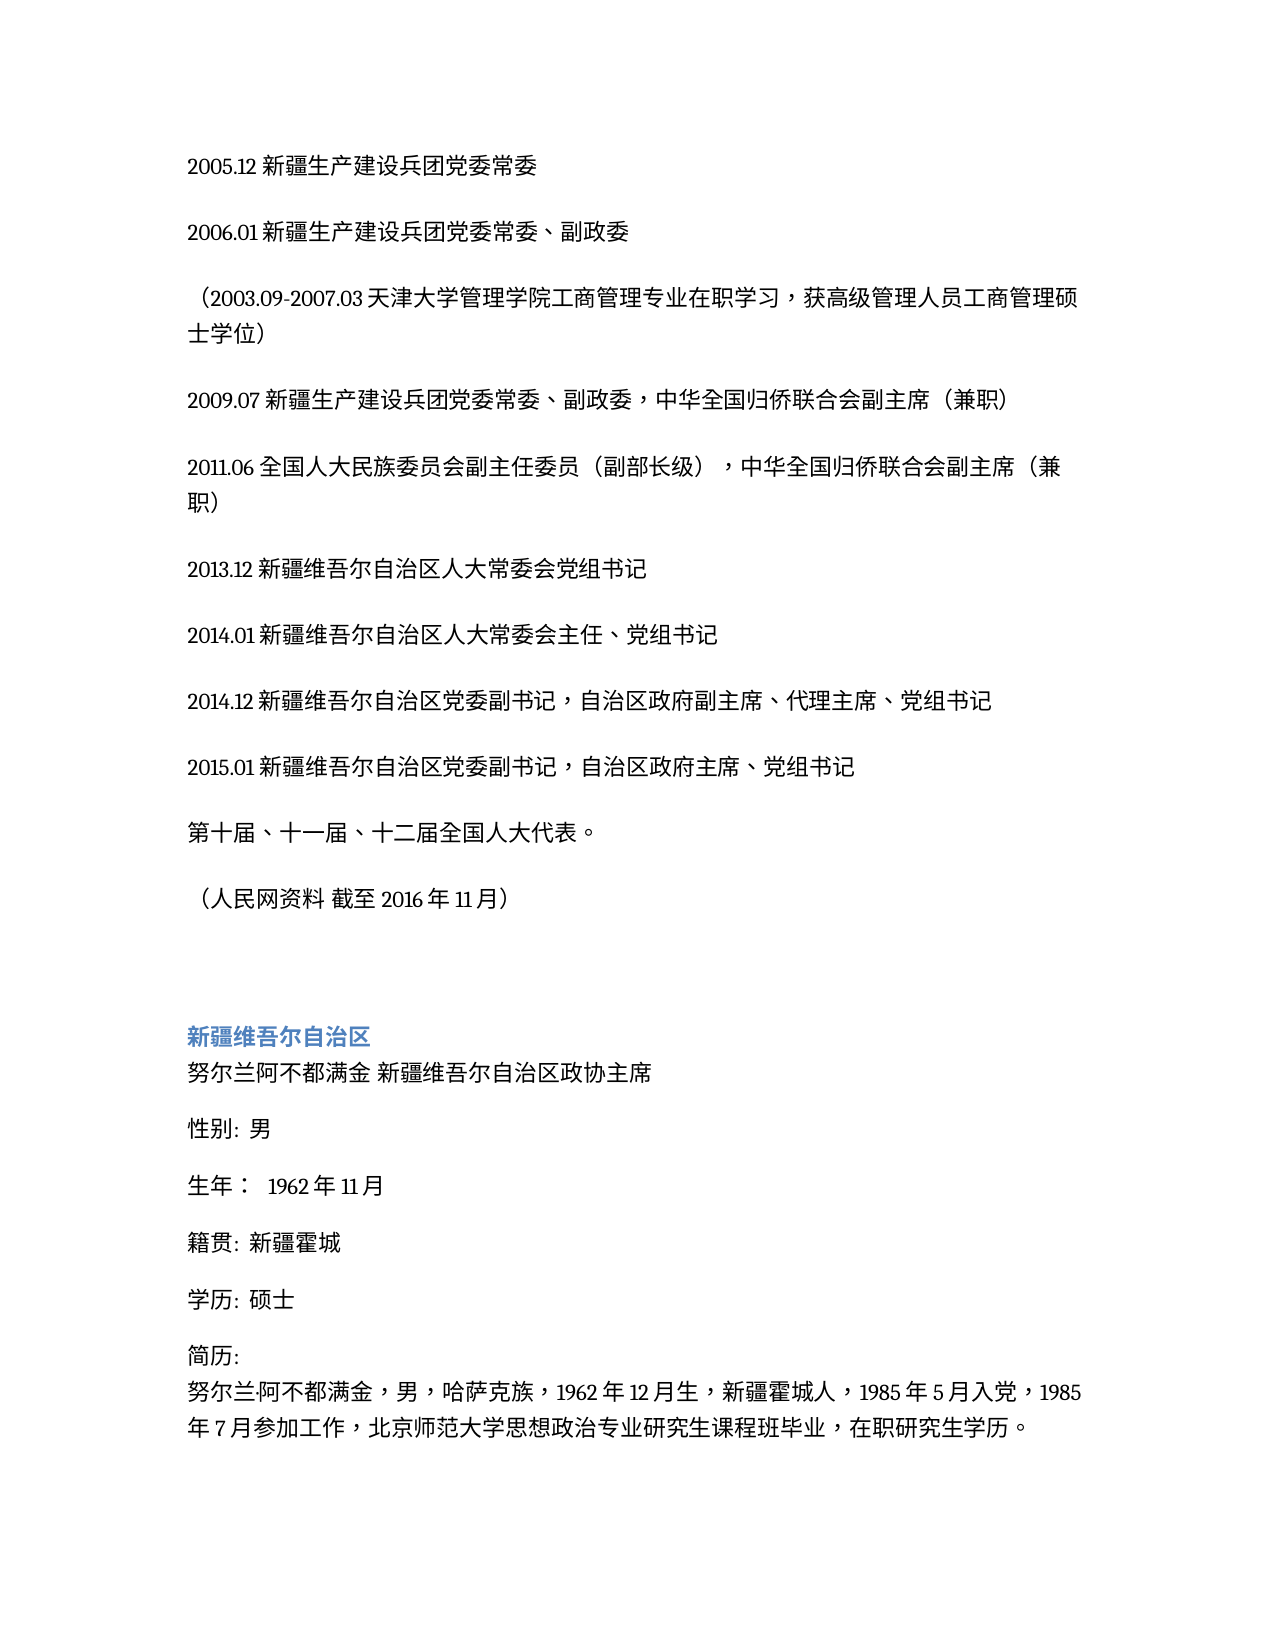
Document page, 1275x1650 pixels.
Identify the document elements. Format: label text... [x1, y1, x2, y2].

subtitle 新疆维吾尔自治区 [187, 1021, 1087, 1052]
text 性别: 男 [187, 1113, 1087, 1144]
text 生年： 1962年11月 [187, 1170, 1087, 1201]
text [187, 150, 1087, 945]
text 努尔兰·阿不都满金 新疆维吾尔自治区政协主席 [187, 1056, 1087, 1088]
text 学历: 硕士 [187, 1283, 1087, 1315]
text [187, 1340, 1087, 1474]
text 籍贯: 新疆霍城 [187, 1227, 1087, 1258]
